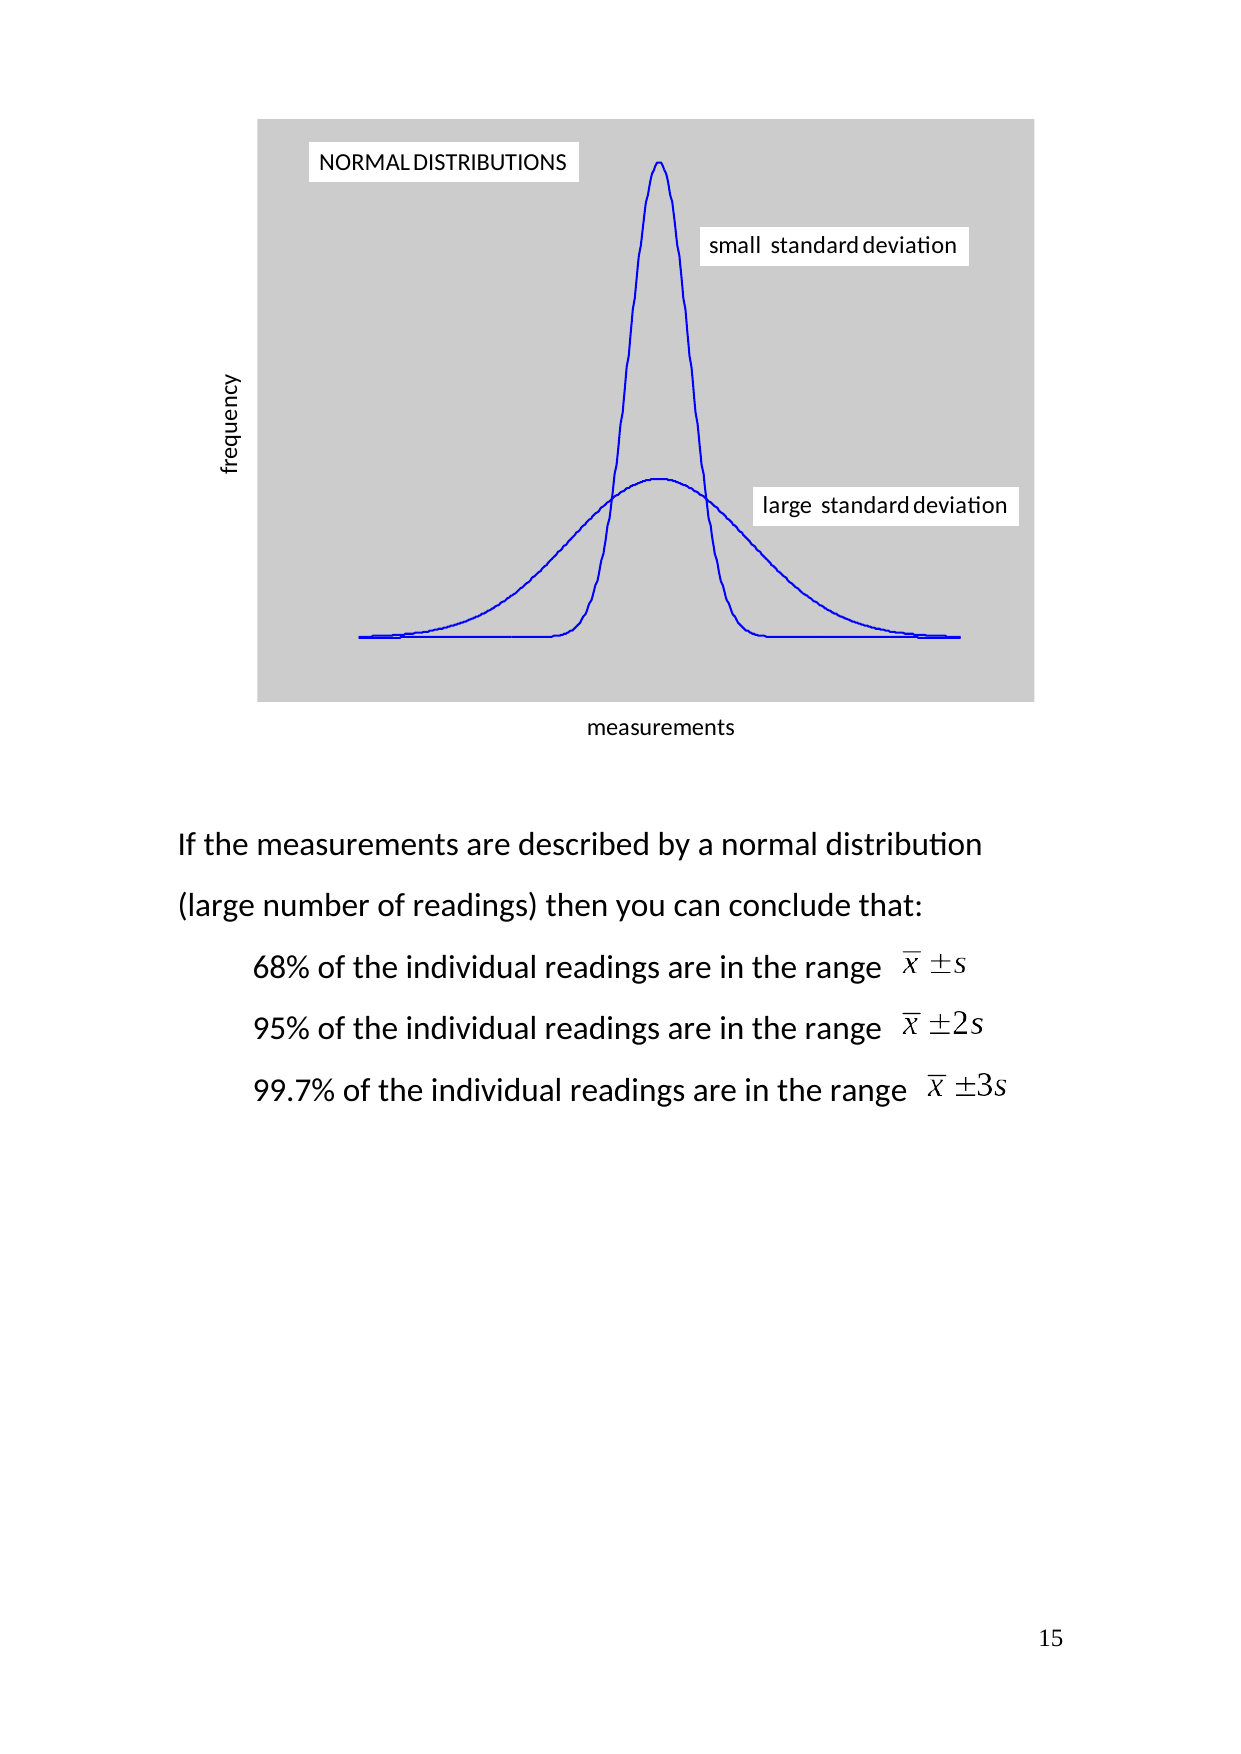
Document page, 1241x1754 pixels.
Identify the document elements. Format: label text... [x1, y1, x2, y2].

text If the measurements are described by a normal distribution (large number of readings) then you can conclude that: [177, 823, 1063, 925]
text 95% of the individual readings are in the range [177, 1007, 1063, 1048]
text 68% of the individual readings are in the range [177, 946, 1063, 987]
text 99.7% of the individual readings are in the range [177, 1068, 1063, 1109]
